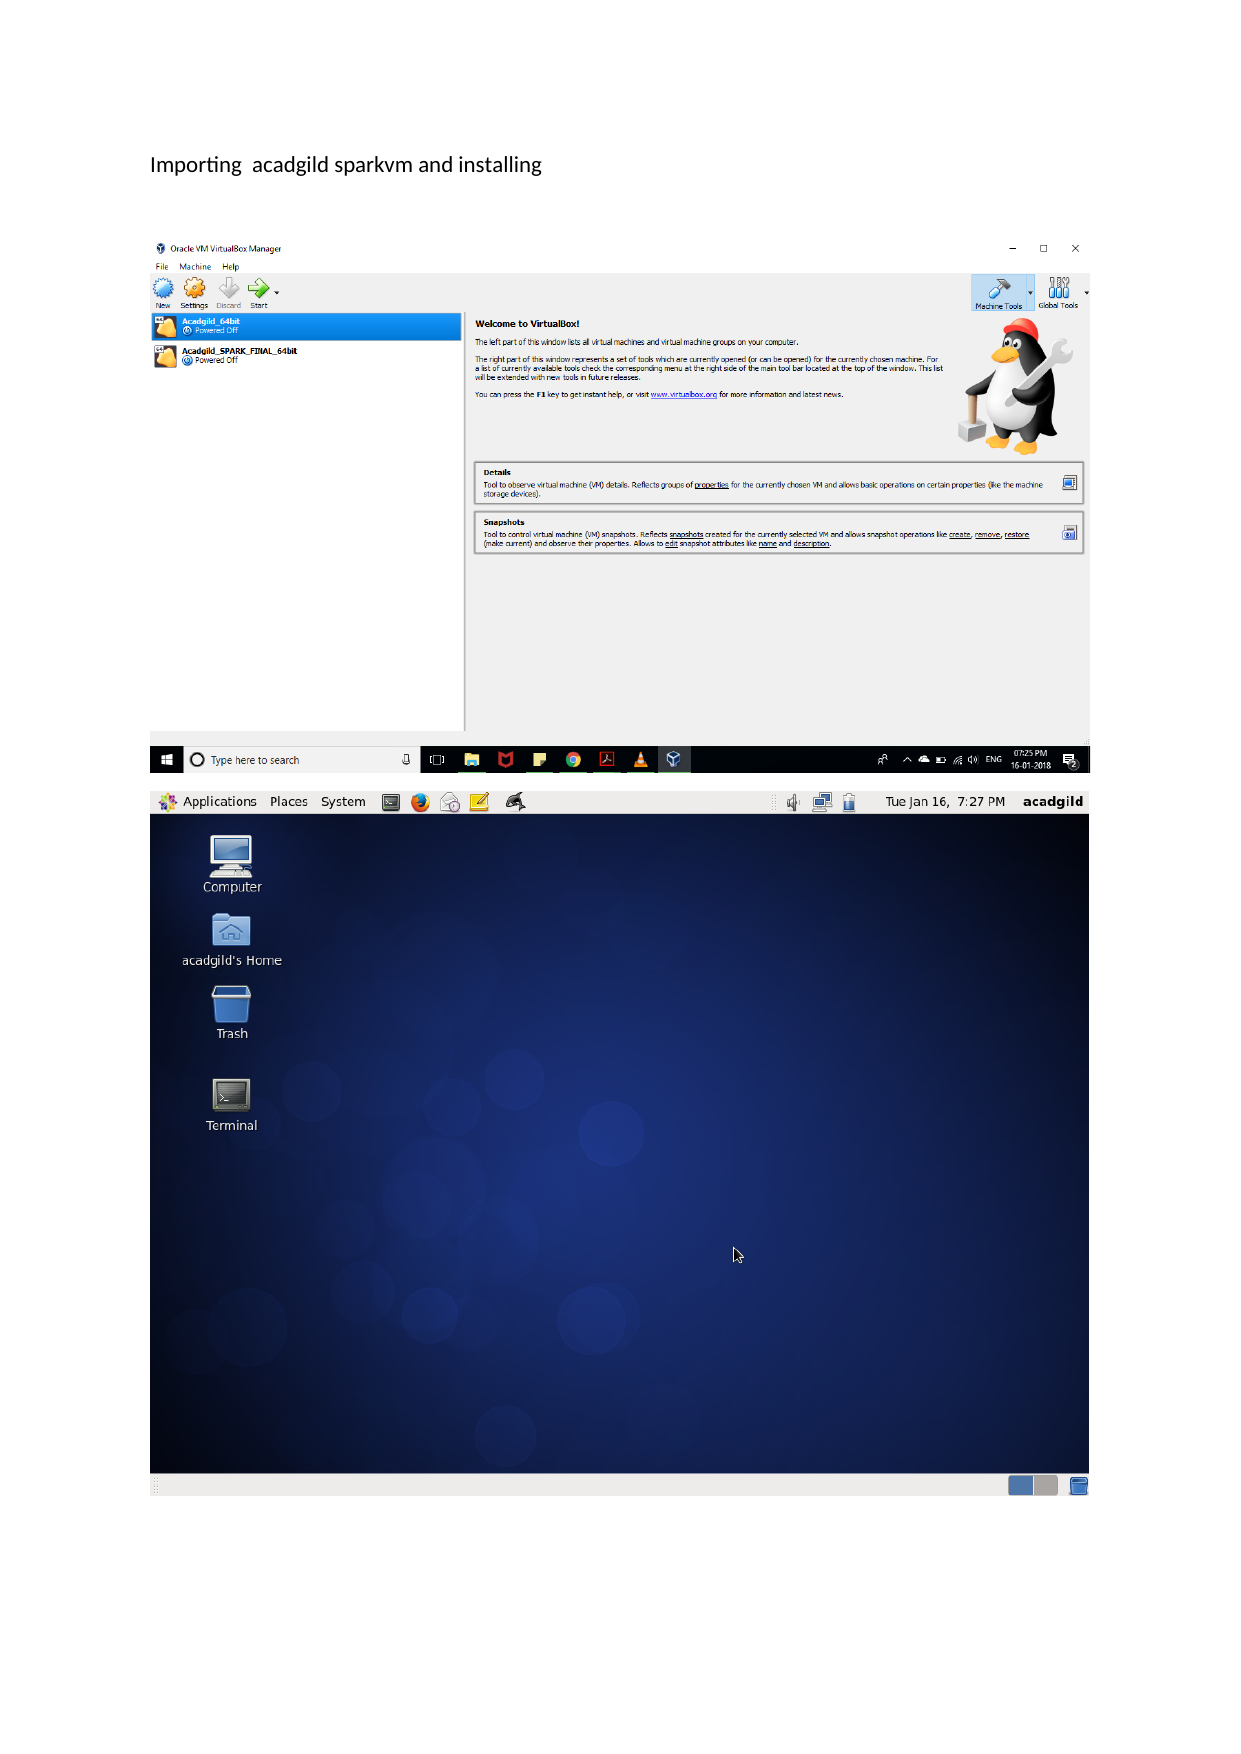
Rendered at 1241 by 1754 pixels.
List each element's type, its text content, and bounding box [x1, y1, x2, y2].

text Importing acadgild sparkvm and installing [150, 150, 1090, 178]
picture [150, 243, 1091, 773]
picture [150, 791, 1089, 1496]
